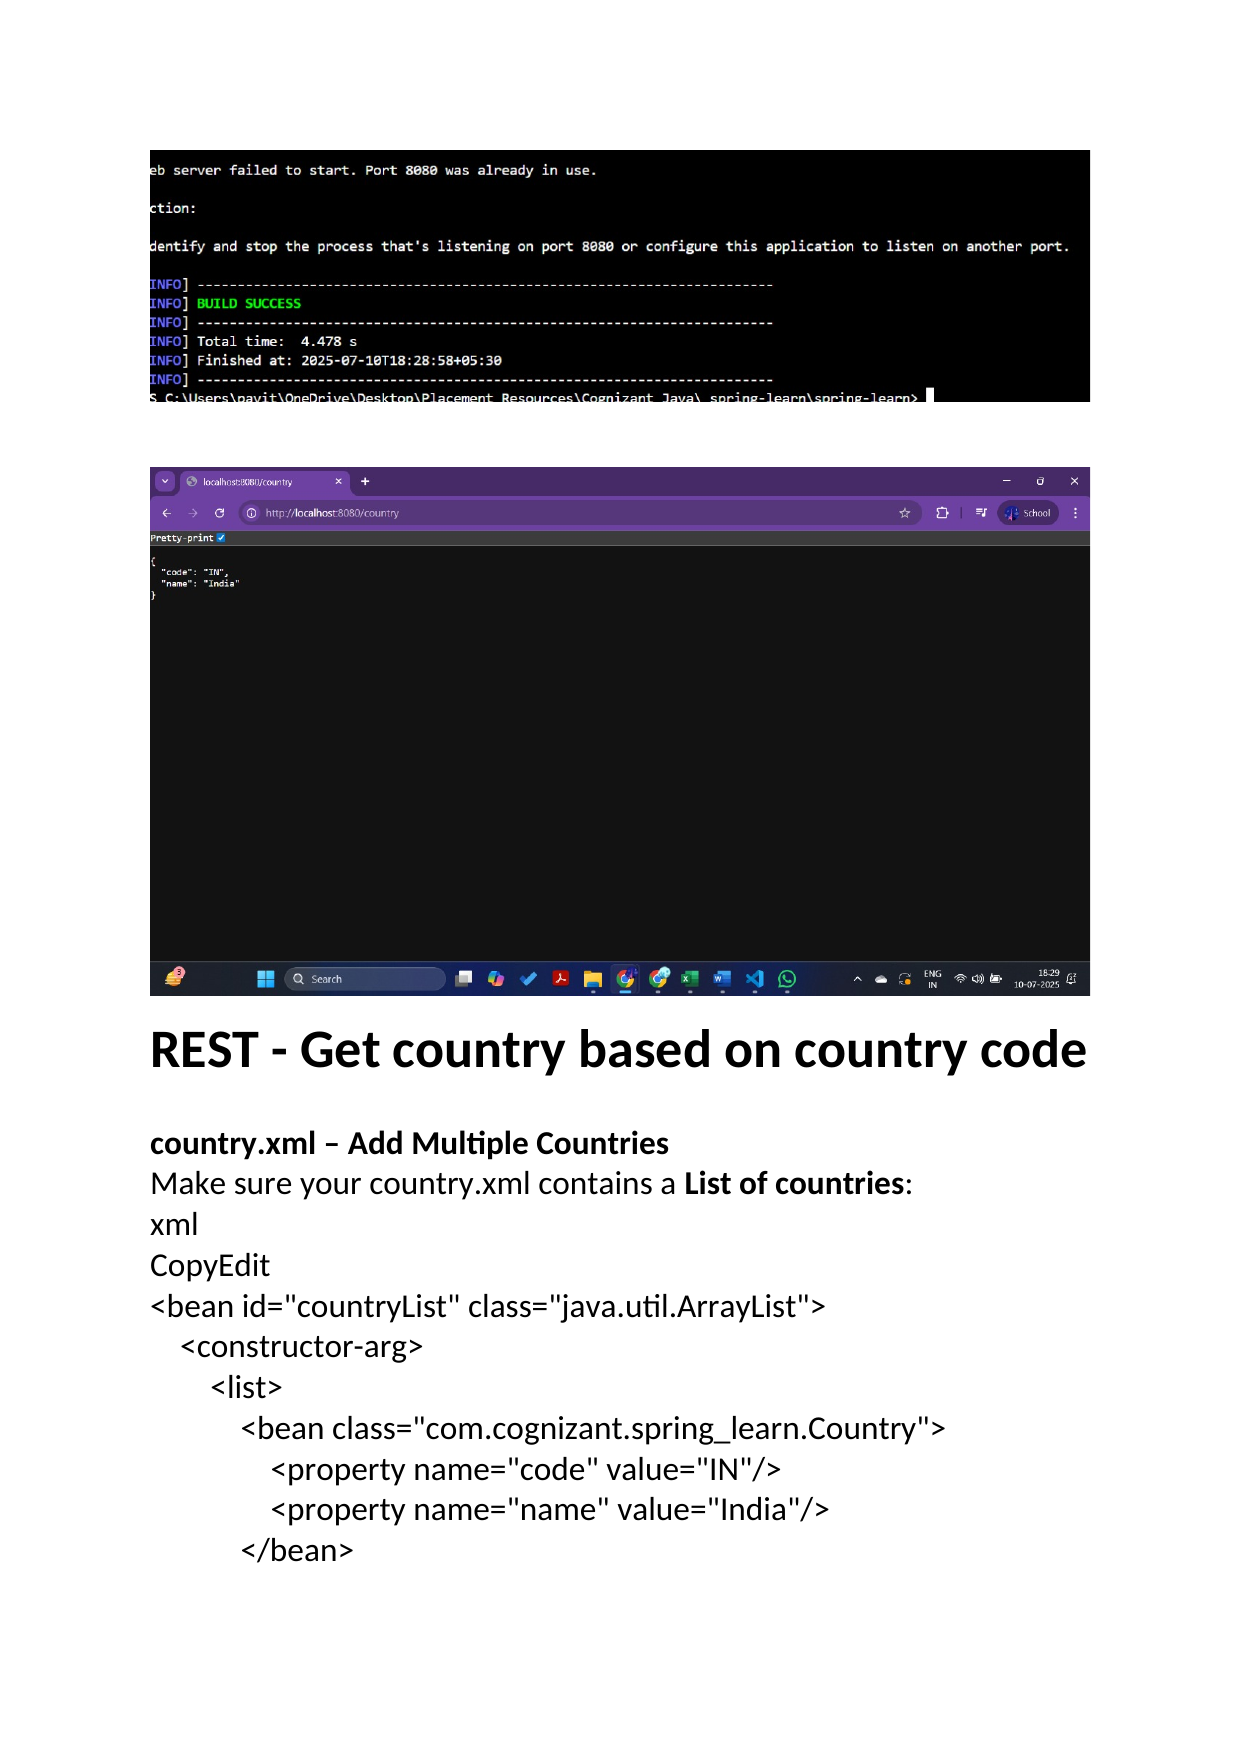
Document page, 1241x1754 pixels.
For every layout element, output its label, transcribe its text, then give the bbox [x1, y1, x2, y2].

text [150, 1407, 1090, 1447]
text <property name="name" value="India"/> [150, 1488, 1090, 1529]
picture [150, 467, 1091, 996]
text <list> [150, 1366, 1090, 1407]
text CopyEdit [150, 1244, 1090, 1284]
text Make sure your country.xml contains a List of countries: [150, 1162, 1090, 1203]
text <constructor-arg> [150, 1325, 1090, 1366]
text xml [150, 1203, 1090, 1244]
picture [150, 150, 1091, 402]
text REST - Get country based on country code [150, 1015, 1090, 1081]
text </bean> [150, 1529, 1090, 1570]
text <property name="code" value="IN"/> [150, 1447, 1090, 1488]
text <bean id="countryList" class="java.util.ArrayList"> [150, 1284, 1090, 1325]
text country.xml – Add Multiple Countries [150, 1122, 1090, 1162]
